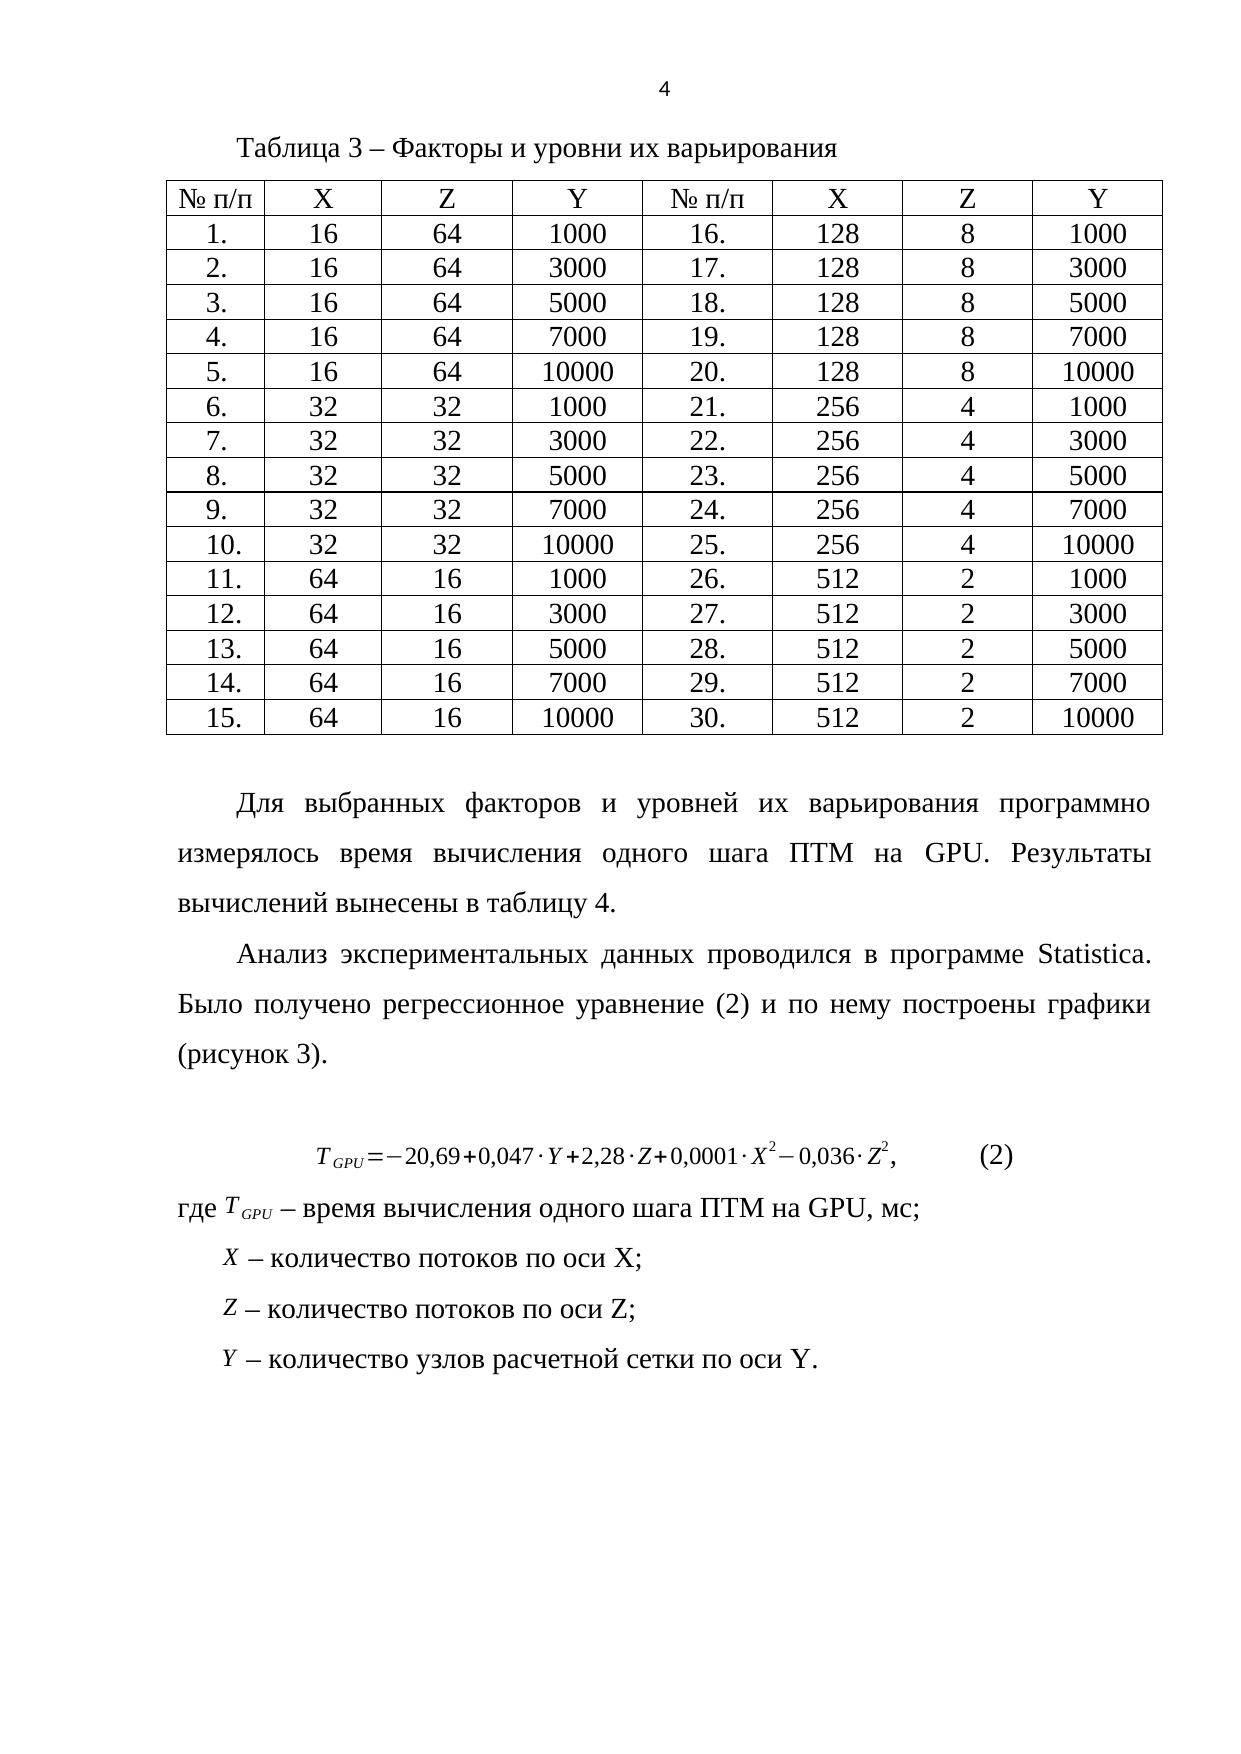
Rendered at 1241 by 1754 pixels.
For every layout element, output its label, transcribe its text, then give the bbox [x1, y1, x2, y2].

text – количество потоков по оси X; [222, 1241, 1152, 1274]
table_cell 8 [903, 354, 1032, 388]
table_cell 16 [265, 354, 381, 388]
table_cell 64 [265, 665, 381, 699]
table_cell 64 [382, 285, 512, 318]
table_cell [167, 665, 264, 699]
table_cell 2 [903, 700, 1032, 733]
table_cell [167, 631, 264, 664]
text где – время вычисления одного шага ПТМ на GPU, мс; [177, 1190, 1152, 1224]
table_cell 24. [643, 493, 772, 526]
table_cell 10000 [1033, 527, 1162, 561]
table_header № п/п [643, 181, 772, 215]
text Анализ экспериментальных данных проводился в программе Statistica. Было получено регрессионное уравнение (2) и по нему построены графики (рисунок 3). [177, 936, 1152, 1070]
table_cell 16 [382, 596, 512, 630]
table_cell 1000 [1033, 389, 1162, 422]
table_cell [167, 285, 264, 318]
table_cell 4 [903, 423, 1032, 457]
table_cell 2 [903, 665, 1032, 699]
table_cell 5000 [513, 631, 642, 664]
table_cell 8 [903, 285, 1032, 318]
table_cell [167, 562, 264, 595]
table_cell 16 [265, 250, 381, 284]
table_cell 32 [382, 527, 512, 561]
table_cell 5000 [513, 458, 642, 491]
table_cell 64 [265, 562, 381, 595]
text , (2) [177, 1137, 1152, 1173]
table_cell 4 [903, 527, 1032, 561]
table_cell 21. [643, 389, 772, 422]
table_header Z [903, 181, 1032, 215]
table_cell 32 [382, 423, 512, 457]
table_cell 1000 [1033, 216, 1162, 249]
table_cell 3000 [1033, 423, 1162, 457]
table_cell 25. [643, 527, 772, 561]
table_cell 32 [265, 458, 381, 491]
table_cell 32 [382, 458, 512, 491]
table_header № п/п [167, 181, 264, 215]
table_cell 5000 [1033, 458, 1162, 491]
table_cell 26. [643, 562, 772, 595]
table_cell 8 [903, 216, 1032, 249]
table_cell 256 [773, 423, 902, 457]
table_cell 64 [265, 700, 381, 733]
table_cell [167, 250, 264, 284]
table_cell [167, 700, 264, 733]
table_cell 17. [643, 250, 772, 284]
table_cell 4 [903, 493, 1032, 526]
table_cell 20. [643, 354, 772, 388]
text Для выбранных факторов и уровней их варьирования программно измерялось время вычисления одного шага ПТМ на GPU. Результаты вычислений вынесены в таблицу 4. [177, 785, 1152, 919]
table_cell 128 [773, 354, 902, 388]
table_cell 512 [773, 631, 902, 664]
table_cell 10000 [513, 354, 642, 388]
table_cell 3000 [513, 423, 642, 457]
table_header X [265, 181, 381, 215]
text Таблица 3 – Факторы и уровни их варьирования [177, 130, 1152, 163]
table_cell 10000 [513, 527, 642, 561]
table_cell 19. [643, 320, 772, 353]
table_cell 64 [265, 631, 381, 664]
table_header Y [1033, 181, 1162, 215]
table_cell 256 [773, 389, 902, 422]
table_cell 22. [643, 423, 772, 457]
table_cell 32 [382, 389, 512, 422]
table_cell 23. [643, 458, 772, 491]
table_cell 8 [903, 320, 1032, 353]
table_cell 7000 [513, 665, 642, 699]
table_cell [167, 493, 264, 526]
table_cell 32 [265, 389, 381, 422]
table_cell [167, 389, 264, 422]
table_cell 16 [382, 631, 512, 664]
table_cell 32 [265, 527, 381, 561]
table_cell 256 [773, 527, 902, 561]
table_cell 7000 [1033, 320, 1162, 353]
table_cell 16 [382, 562, 512, 595]
table_cell 1000 [1033, 562, 1162, 595]
table_cell 64 [382, 354, 512, 388]
table_cell 3000 [513, 250, 642, 284]
table_cell 7000 [1033, 665, 1162, 699]
table_cell 16 [265, 320, 381, 353]
table_cell 18. [643, 285, 772, 318]
table_cell 16. [643, 216, 772, 249]
table_cell 4 [903, 458, 1032, 491]
table_cell 7000 [513, 320, 642, 353]
table_cell 16 [382, 700, 512, 733]
table_cell 128 [773, 216, 902, 249]
table_cell 8 [903, 250, 1032, 284]
table_cell 29. [643, 665, 772, 699]
table_cell 1000 [513, 562, 642, 595]
table_cell 27. [643, 596, 772, 630]
table_cell 10000 [513, 700, 642, 733]
table_cell [167, 596, 264, 630]
table_cell 1000 [513, 389, 642, 422]
table_cell [167, 458, 264, 491]
table_cell 10000 [1033, 354, 1162, 388]
text – количество потоков по оси Z; [222, 1291, 1152, 1324]
table_cell 512 [773, 665, 902, 699]
table_header X [773, 181, 902, 215]
table_cell [167, 216, 264, 249]
table_cell 16 [265, 216, 381, 249]
table_cell [167, 320, 264, 353]
table_cell 64 [382, 320, 512, 353]
table_cell 512 [773, 562, 902, 595]
table_cell 10000 [1033, 700, 1162, 733]
table_cell 16 [265, 285, 381, 318]
table_cell 7000 [513, 493, 642, 526]
table_cell 2 [903, 562, 1032, 595]
table_header Z [382, 181, 512, 215]
table_cell 256 [773, 458, 902, 491]
table_cell 16 [382, 665, 512, 699]
table_cell 4 [903, 389, 1032, 422]
table_cell 512 [773, 700, 902, 733]
table_cell 3000 [1033, 250, 1162, 284]
table_cell 64 [382, 250, 512, 284]
table_cell 32 [265, 423, 381, 457]
table_cell [167, 354, 264, 388]
table_cell 5000 [1033, 285, 1162, 318]
table_cell [167, 527, 264, 561]
table_cell 2 [903, 631, 1032, 664]
table_cell 128 [773, 285, 902, 318]
table_cell 32 [265, 493, 381, 526]
table_cell [167, 423, 264, 457]
table_cell 28. [643, 631, 772, 664]
table_cell 5000 [513, 285, 642, 318]
table_cell 64 [265, 596, 381, 630]
table_cell 32 [382, 493, 512, 526]
table_header Y [513, 181, 642, 215]
table_cell 3000 [1033, 596, 1162, 630]
table_cell 128 [773, 320, 902, 353]
table_cell 30. [643, 700, 772, 733]
table_cell 1000 [513, 216, 642, 249]
table_cell 256 [773, 493, 902, 526]
table_cell 3000 [513, 596, 642, 630]
table_cell 7000 [1033, 493, 1162, 526]
text – количество узлов расчетной сетки по оси Y. [222, 1341, 1152, 1375]
table_cell 5000 [1033, 631, 1162, 664]
table_cell 512 [773, 596, 902, 630]
table_cell 128 [773, 250, 902, 284]
table_cell 2 [903, 596, 1032, 630]
table_cell 64 [382, 216, 512, 249]
